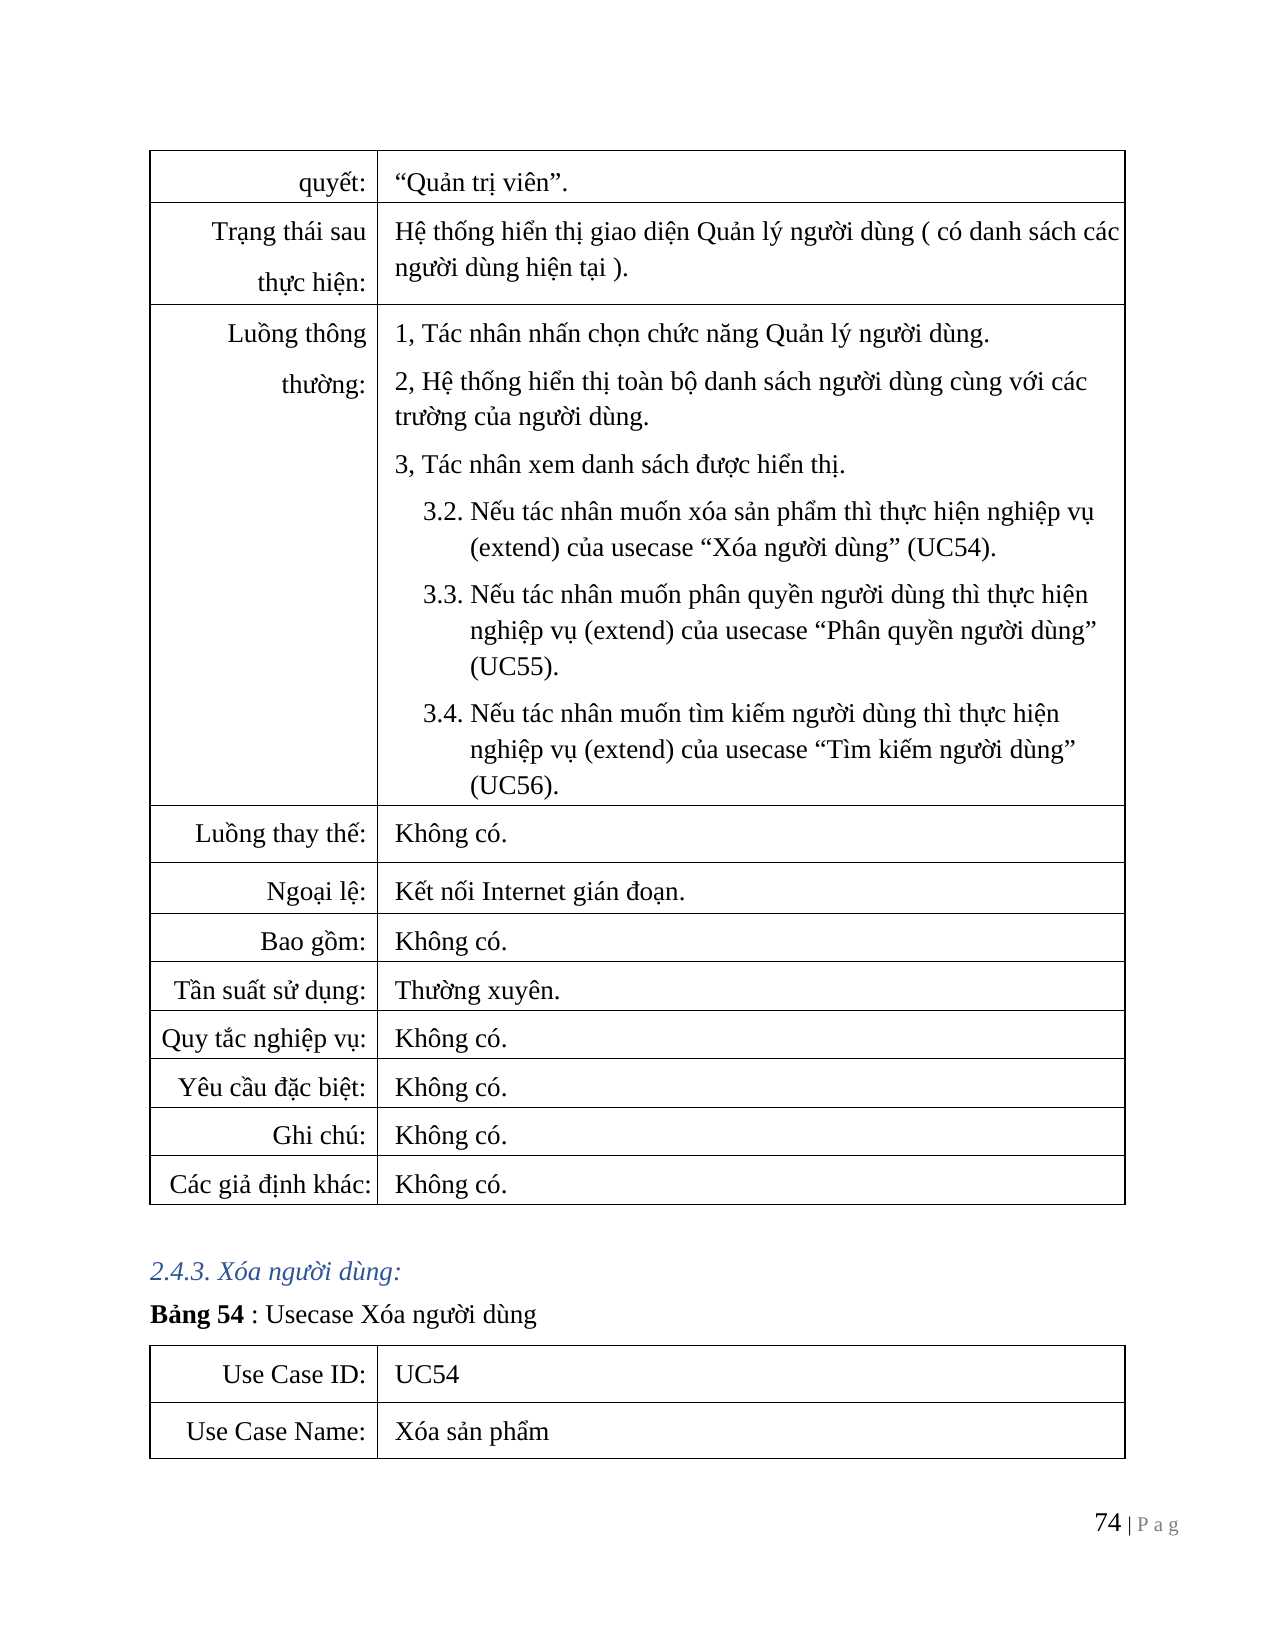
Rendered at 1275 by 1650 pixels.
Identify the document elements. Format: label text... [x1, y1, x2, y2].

table_cell Điều kiện tiên quyết: [151, 151, 377, 202]
table_cell 1, Tác nhân nhấn chọn chức năng Quản lý người dùng. 2, Hệ thống hiển thị toàn bộ danh sách người dùng cùng với các trường của người dùng. 3, Tác nhân xem danh sách được hiển thị. 3.2. Nếu tác nhân muốn xóa sản phẩm thì thực hiện nghiệp vụ (extend) của usecase “Xóa người dùng” (UC54). 3.3. Nếu tác nhân muốn phân quyền người dùng thì thực hiện nghiệp vụ (extend) của usecase “Phân quyền người dùng” (UC55). 3.4. Nếu tác nhân muốn tìm kiếm người dùng thì thực hiện nghiệp vụ (extend) của usecase “Tìm kiếm người dùng” (UC56). [378, 305, 1124, 805]
table_cell Không có. [378, 1011, 1124, 1058]
table_cell Trạng thái sau thực hiện: [151, 203, 377, 304]
table_header UC54 [378, 1346, 1124, 1401]
table_cell Người dùng truy cập vào trang quản trị của hệ thống với vai trò “Quản trị viên”. [378, 151, 1124, 202]
table_cell Tần suất sử dụng: [151, 962, 377, 1009]
table_cell Kết nối Internet gián đoạn. [378, 863, 1124, 912]
table_cell Hệ thống hiển thị giao diện Quản lý người dùng ( có danh sách các người dùng hiện tại ). [378, 203, 1124, 304]
table_cell Quy tắc nghiệp vụ: [151, 1011, 377, 1058]
table_cell Không có. [378, 1059, 1124, 1107]
table_cell Use Case Name: [151, 1403, 377, 1458]
table_cell Luồng thông thường: [151, 305, 377, 805]
table_cell Không có. [378, 806, 1124, 862]
table_cell Luồng thay thế: [151, 806, 377, 862]
table_cell Ghi chú: [151, 1108, 377, 1155]
table_cell Ngoại lệ: [151, 863, 377, 912]
table_cell Yêu cầu đặc biệt: [151, 1059, 377, 1107]
table_cell Không có. [378, 914, 1124, 961]
table_header Use Case ID: [151, 1346, 377, 1401]
table_cell Không có. [378, 1156, 1124, 1204]
table_cell Không có. [378, 1108, 1124, 1155]
table_cell Bao gồm: [151, 914, 377, 961]
subtitle Bảng 54 : Usecase Xóa người dùng [150, 1298, 1134, 1330]
subtitle 2.4.3. Xóa người dùng: [150, 1255, 1134, 1286]
table_cell Xóa sản phẩm [378, 1403, 1124, 1458]
table_cell Các giả định khác: [151, 1156, 377, 1204]
table_cell Thường xuyên. [378, 962, 1124, 1009]
